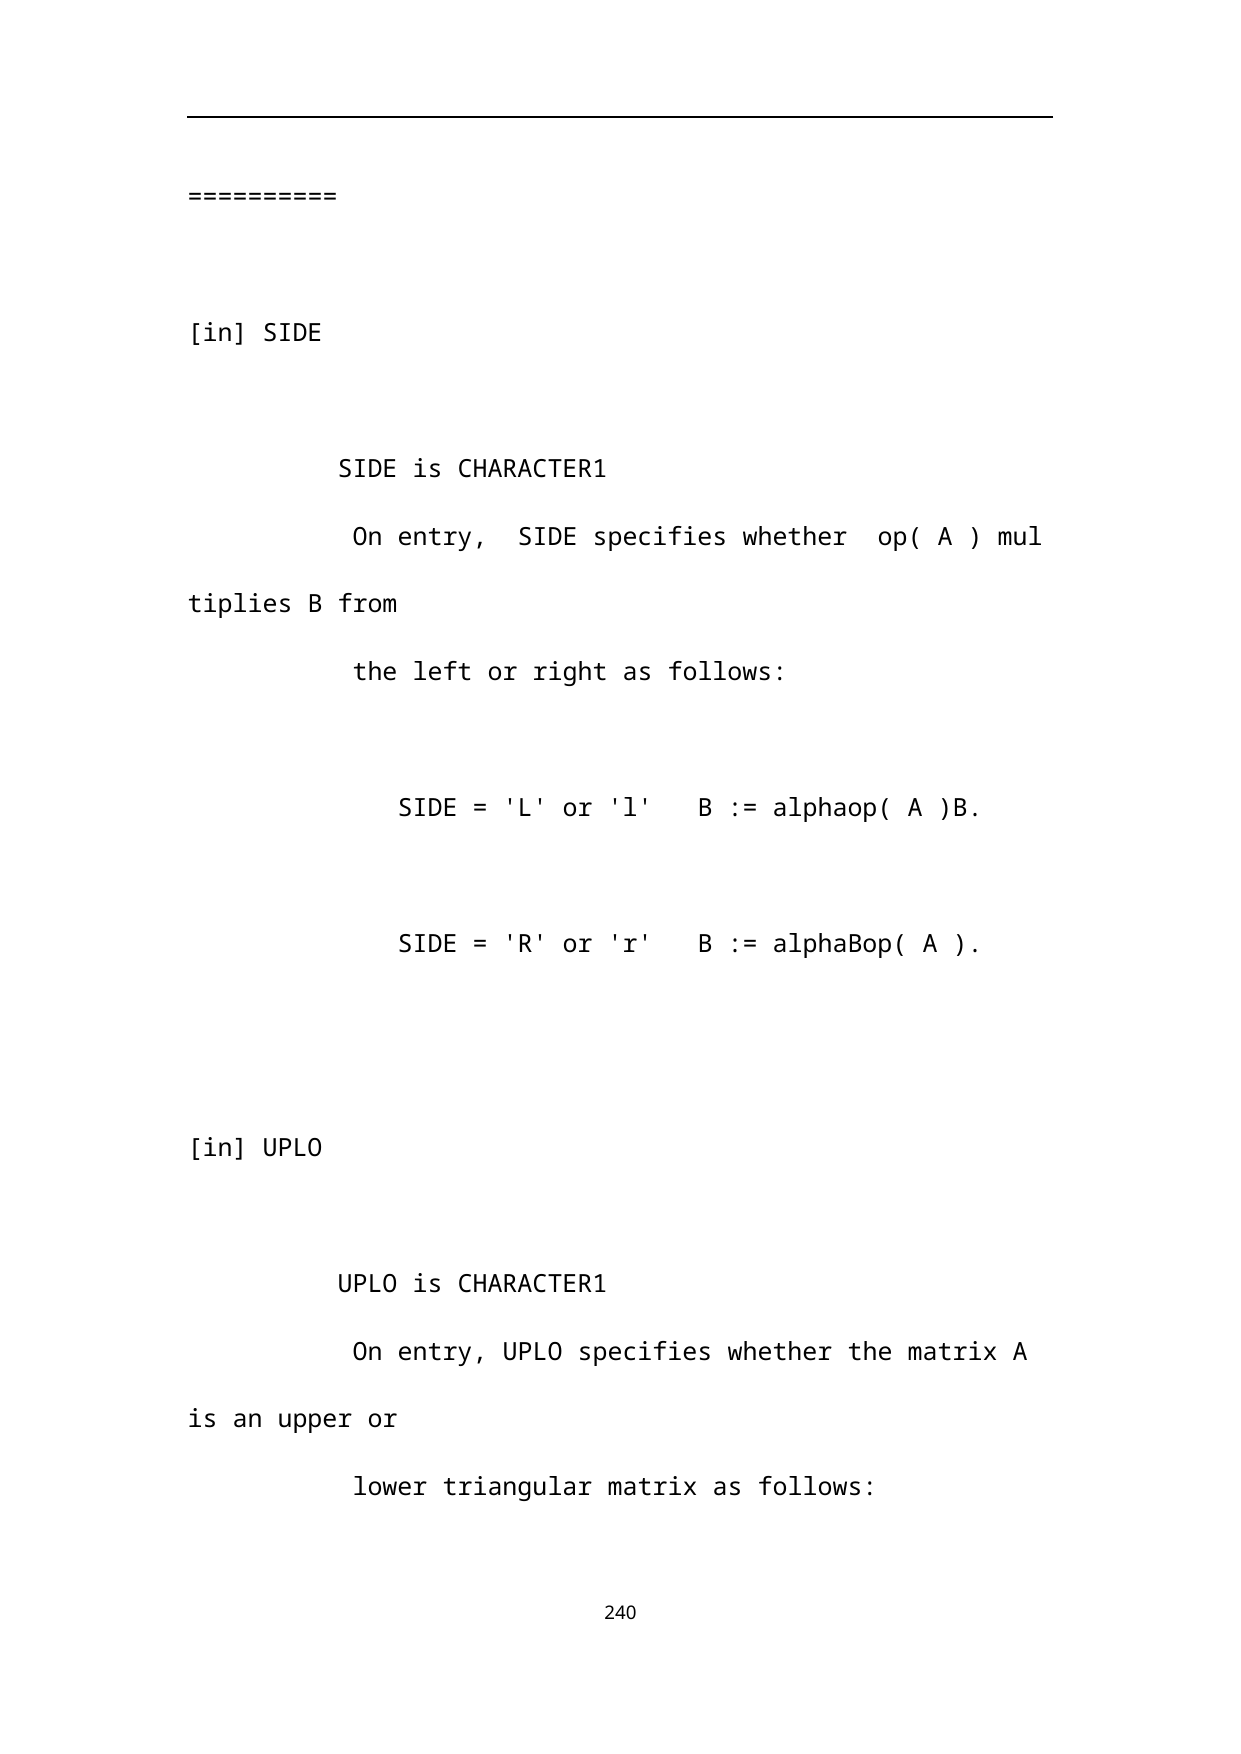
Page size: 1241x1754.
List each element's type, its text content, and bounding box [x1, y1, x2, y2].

text SIDE = 'L' or 'l' B := alphaop( A )B. [187, 773, 1053, 841]
text On entry, UPLO specifies whether the matrix A is an upper or [187, 1316, 1053, 1452]
text UPLO is CHARACTER1 [187, 1248, 1053, 1316]
text SIDE is CHARACTER1 [187, 433, 1053, 501]
text [in] SIDE [187, 297, 1053, 365]
text the left or right as follows: [187, 637, 1053, 705]
text [in] UPLO [187, 1112, 1053, 1180]
text lower triangular matrix as follows: [187, 1452, 1053, 1520]
text On entry, SIDE specifies whether op( A ) multiplies B from [187, 501, 1053, 637]
text SIDE = 'R' or 'r' B := alphaBop( A ). [187, 909, 1053, 977]
text ========== [187, 162, 1053, 229]
